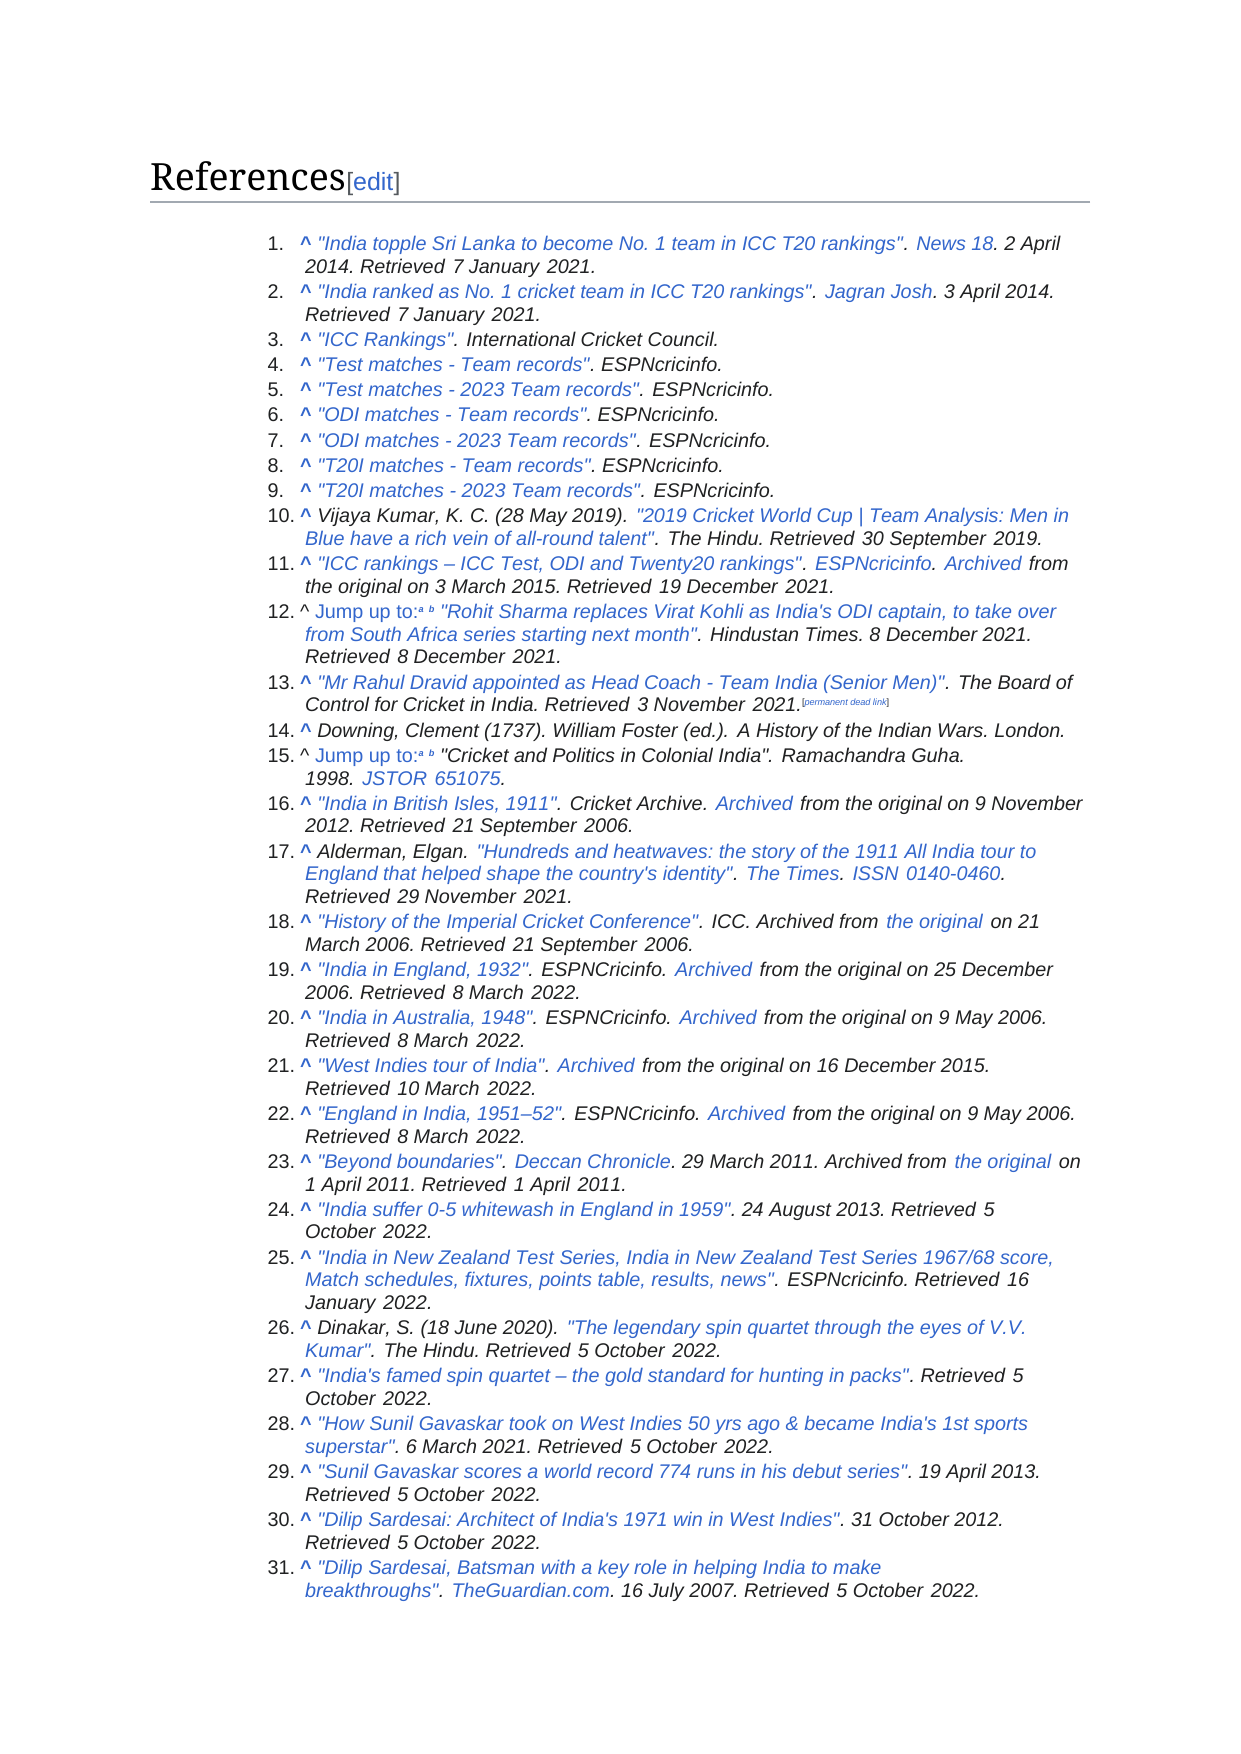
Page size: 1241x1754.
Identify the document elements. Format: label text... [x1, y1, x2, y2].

list ^ "West Indies tour of India". Archived from the original on 16 December 2015. Retrieved 10 March 2022. [267, 1054, 1090, 1099]
list ^ "England in India, 1951–52". ESPNCricinfo. Archived from the original on 9 May 2006. Retrieved 8 March 2022. [267, 1102, 1090, 1147]
list ^ Alderman, Elgan. "Hundreds and heatwaves: the story of the 1911 All India tour to England that helped shape the country's identity". The Times. ISSN 0140-0460. Retrieved 29 November 2021. [267, 839, 1090, 908]
list ^ "ODI matches - 2023 Team records". ESPNcricinfo. [267, 428, 1090, 451]
list ^ "India's famed spin quartet – the gold standard for hunting in packs". Retrieved 5 October 2022. [267, 1364, 1090, 1409]
list ^ "Mr Rahul Dravid appointed as Head Coach - Team India (Senior Men)". The Board of Control for Cricket in India. Retrieved 3 November 2021.[permanent dead link] [267, 671, 1090, 716]
list ^ Jump up to:a b "Cricket and Politics in Colonial India". Ramachandra Guha. 1998. JSTOR 651075. [267, 744, 1090, 789]
list ^ "Test matches - Team records". ESPNcricinfo. [267, 353, 1090, 376]
list ^ "T20I matches - 2023 Team records". ESPNcricinfo. [267, 479, 1090, 502]
list ^ "ICC rankings – ICC Test, ODI and Twenty20 rankings". ESPNcricinfo. Archived from the original on 3 March 2015. Retrieved 19 December 2021. [267, 552, 1090, 597]
list ^ Dinakar, S. (18 June 2020). "The legendary spin quartet through the eyes of V.V. Kumar". The Hindu. Retrieved 5 October 2022. [267, 1316, 1090, 1362]
list ^ "India suffer 0-5 whitewash in England in 1959". 24 August 2013. Retrieved 5 October 2022. [267, 1198, 1090, 1243]
list ^ "Sunil Gavaskar scores a world record 774 runs in his debut series". 19 April 2013. Retrieved 5 October 2022. [267, 1460, 1090, 1505]
list ^ "India in British Isles, 1911". Cricket Archive. Archived from the original on 9 November 2012. Retrieved 21 September 2006. [267, 792, 1090, 837]
list ^ "India in New Zealand Test Series, India in New Zealand Test Series 1967/68 score, Match schedules, fixtures, points table, results, news". ESPNcricinfo. Retrieved 16 January 2022. [267, 1246, 1090, 1314]
list ^ "ICC Rankings". International Cricket Council. [267, 328, 1090, 350]
list ^ "How Sunil Gavaskar took on West Indies 50 yrs ago & became India's 1st sports superstar". 6 March 2021. Retrieved 5 October 2022. [267, 1412, 1090, 1457]
list ^ "T20I matches - Team records". ESPNcricinfo. [267, 454, 1090, 476]
text References[edit] [150, 150, 1090, 201]
list ^ "ODI matches - Team records". ESPNcricinfo. [267, 403, 1090, 426]
list ^ "Test matches - 2023 Team records". ESPNcricinfo. [267, 378, 1090, 401]
list ^ "India in Australia, 1948". ESPNCricinfo. Archived from the original on 9 May 2006. Retrieved 8 March 2022. [267, 1006, 1090, 1051]
list ^ Vijaya Kumar, K. C. (28 May 2019). "2019 Cricket World Cup | Team Analysis: Men in Blue have a rich vein of all-round talent". The Hindu. Retrieved 30 September 2019. [267, 504, 1090, 549]
list ^ "Dilip Sardesai, Batsman with a key role in helping India to make breakthroughs". TheGuardian.com. 16 July 2007. Retrieved 5 October 2022. [267, 1556, 1090, 1601]
list ^ Downing, Clement (1737). William Foster (ed.). A History of the Indian Wars. London. [267, 718, 1090, 741]
list ^ "Dilip Sardesai: Architect of India's 1971 win in West Indies". 31 October 2012. Retrieved 5 October 2022. [267, 1508, 1090, 1553]
list ^ "India ranked as No. 1 cricket team in ICC T20 rankings". Jagran Josh. 3 April 2014. Retrieved 7 January 2021. [267, 280, 1090, 325]
list ^ Jump up to:a b "Rohit Sharma replaces Virat Kohli as India's ODI captain, to take over from South Africa series starting next month". Hindustan Times. 8 December 2021. Retrieved 8 December 2021. [267, 600, 1090, 668]
list ^ "Beyond boundaries". Deccan Chronicle. 29 March 2011. Archived from the original on 1 April 2011. Retrieved 1 April 2011. [267, 1150, 1090, 1195]
list ^ "India in England, 1932". ESPNCricinfo. Archived from the original on 25 December 2006. Retrieved 8 March 2022. [267, 958, 1090, 1003]
list ^ "History of the Imperial Cricket Conference". ICC. Archived from the original on 21 March 2006. Retrieved 21 September 2006. [267, 910, 1090, 956]
list ^ "India topple Sri Lanka to become No. 1 team in ICC T20 rankings". News 18. 2 April 2014. Retrieved 7 January 2021. [267, 232, 1090, 277]
